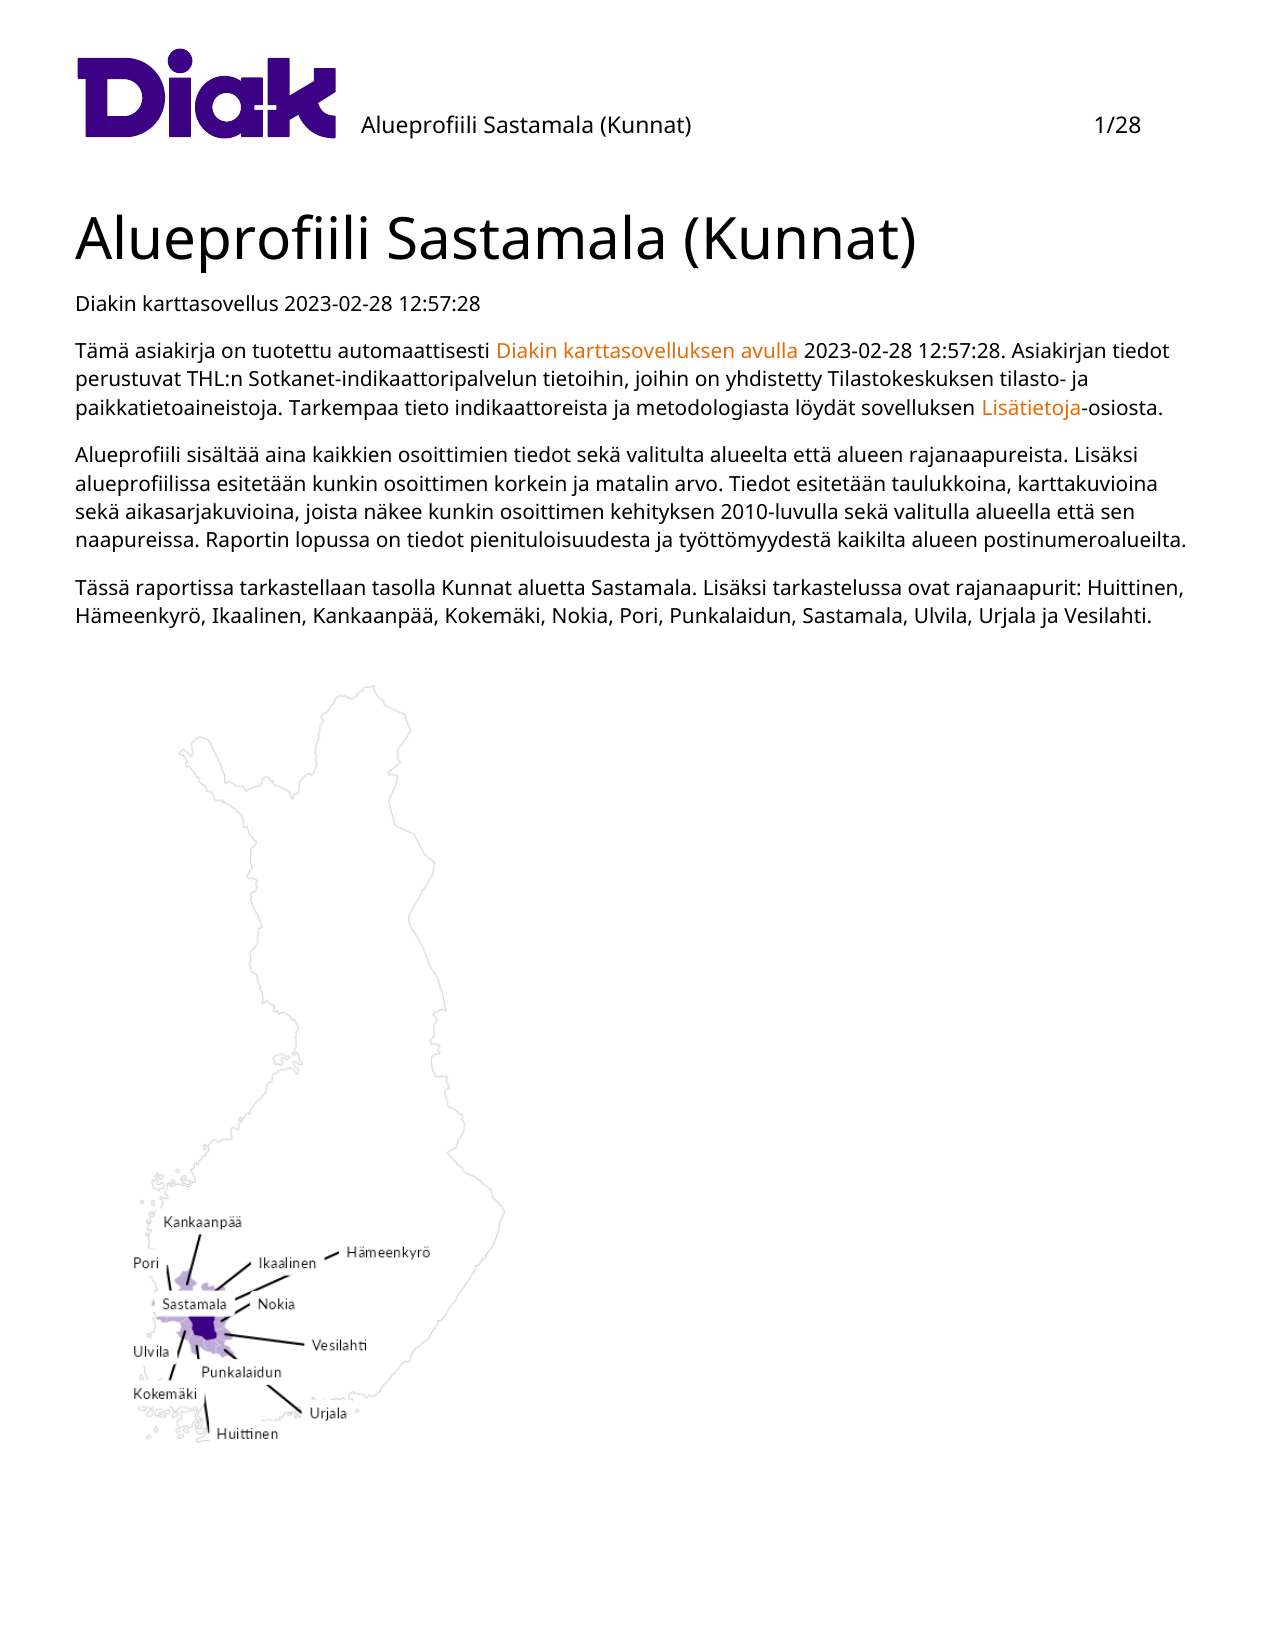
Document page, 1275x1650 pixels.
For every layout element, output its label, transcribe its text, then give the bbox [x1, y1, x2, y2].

text Tässä raportissa tarkastellaan tasolla Kunnat aluetta Sastamala. Lisäksi tarkastelussa ovat rajanaapurit: Huittinen, Hämeenkyrö, Ikaalinen, Kankaanpää, Kokemäki, Nokia, Pori, Punkalaidun, Sastamala, Ulvila, Urjala ja Vesilahti. [75, 573, 1200, 629]
title Alueprofiili Sastamala (Kunnat) [75, 197, 1200, 276]
text Alueprofiili sisältää aina kaikkien osoittimien tiedot sekä valitulta alueelta että alueen rajanaapureista. Lisäksi alueprofiilissa esitetään kunkin osoittimen korkein ja matalin arvo. Tiedot esitetään taulukkoina, karttakuvioina sekä aikasarjakuvioina, joista näkee kunkin osoittimen kehityksen 2010-luvulla sekä valitulla alueella että sen naapureissa. Raportin lopussa on tiedot pienituloisuudesta ja työttömyydestä kaikilta alueen postinumeroalueilta. [75, 440, 1200, 554]
text Tämä asiakirja on tuotettu automaattisesti Diakin karttasovelluksen avulla 2023-02-28 12:57:28. Asiakirjan tiedot perustuvat THL:n Sotkanet-indikaattoripalvelun tietoihin, joihin on yhdistetty Tilastokeskuksen tilasto- ja paikkatietoaineistoja. Tarkempaa tieto indikaattoreista ja metodologiasta löydät sovelluksen Lisätietoja-osiosta. [75, 336, 1200, 421]
picture [93, 648, 548, 1480]
text Diakin karttasovellus 2023-02-28 12:57:28 [75, 289, 1200, 317]
